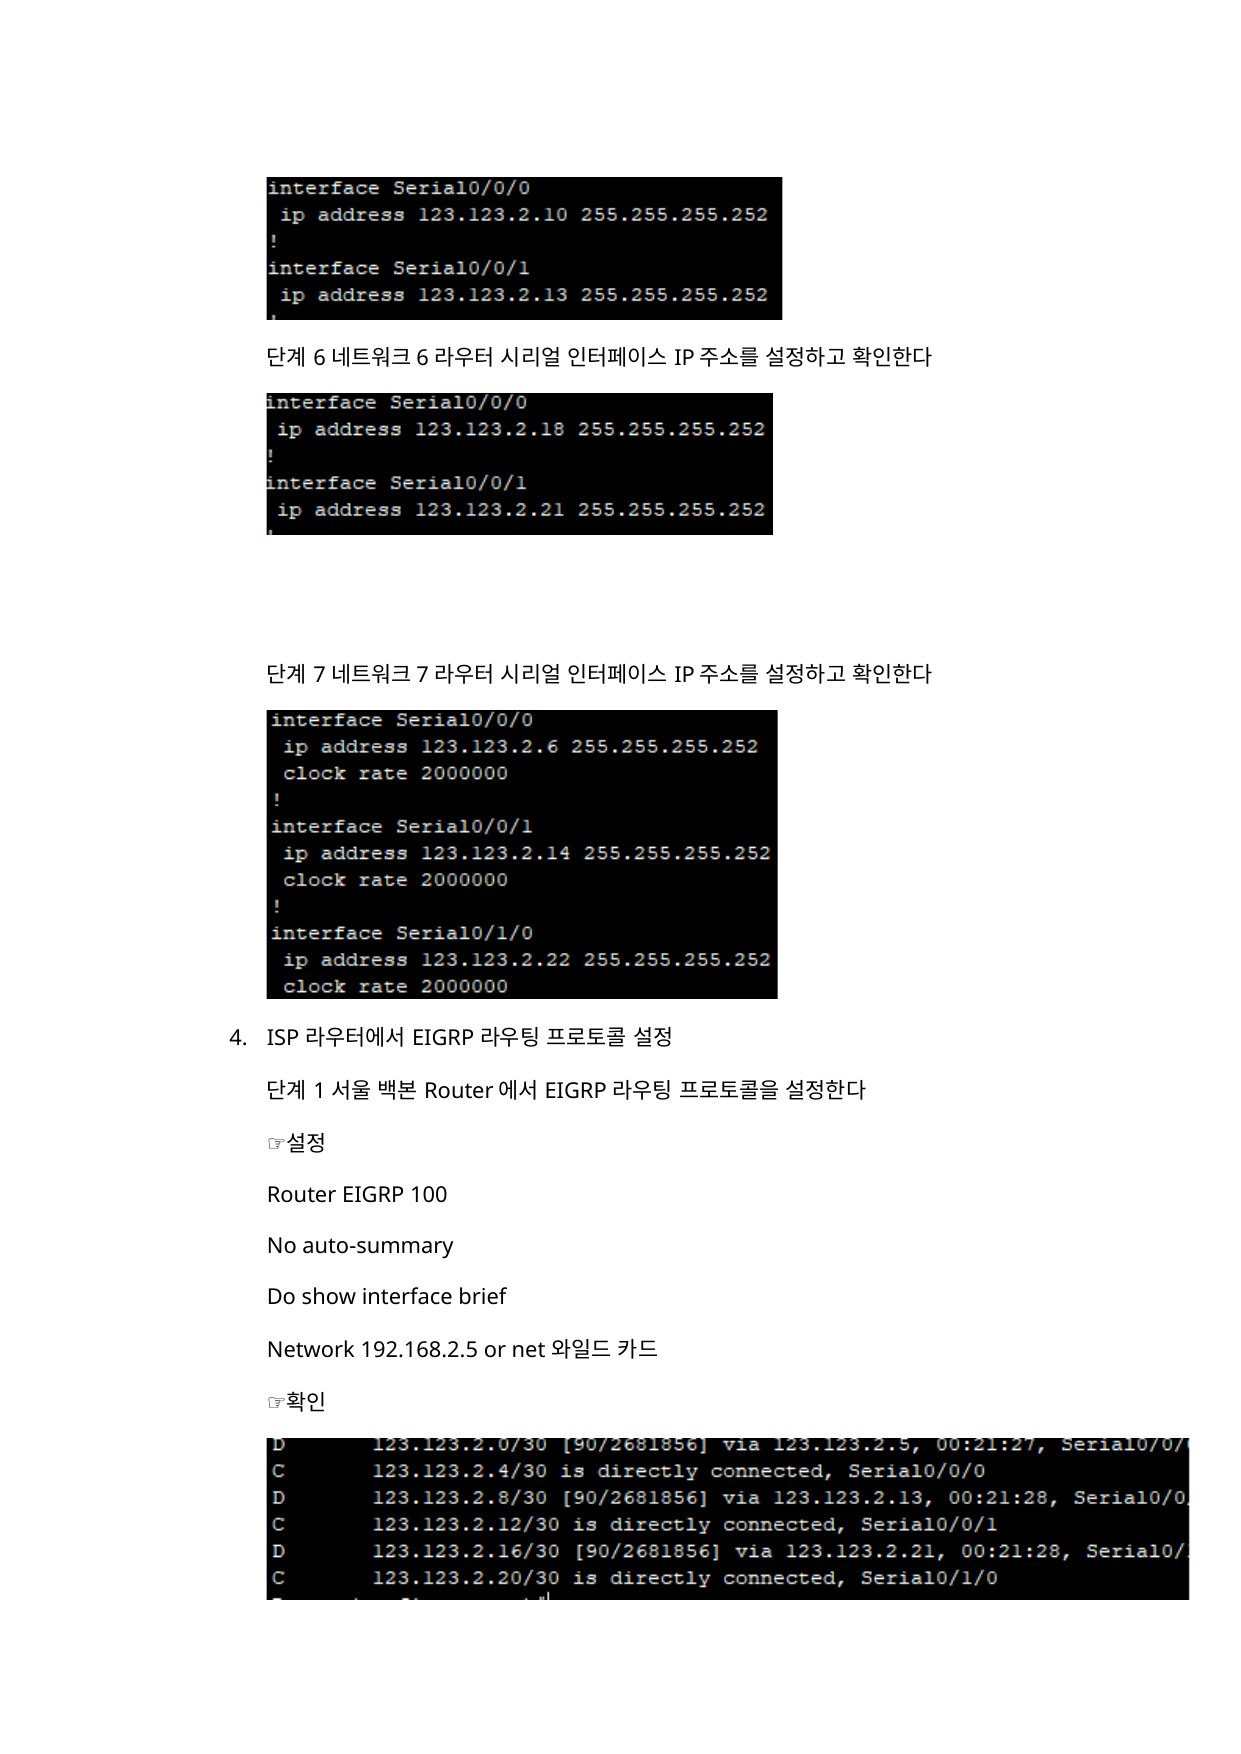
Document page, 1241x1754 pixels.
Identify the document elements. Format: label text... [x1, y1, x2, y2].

picture [266, 177, 783, 320]
list 단계 6 네트워크6 라우터 시리얼 인터페이스 IP주소를 설정하고 확인한다 [267, 340, 1090, 372]
list 단계 1 서울 백본 Router에서 EIGRP 라우팅 프로토콜을 설정한다 [267, 1073, 1090, 1105]
picture [266, 710, 778, 999]
list No auto-summary [267, 1230, 1090, 1260]
list ☞확인 [267, 1385, 1090, 1417]
list ISP 라우터에서 EIGRP 라우팅 프로토콜 설정 [229, 1020, 1090, 1052]
list 단계 7 네트워크7 라우터 시리얼 인터페이스 IP주소를 설정하고 확인한다 [267, 657, 1090, 689]
picture [266, 393, 773, 535]
list ☞설정 [267, 1126, 1090, 1158]
list Network 192.168.2.5 or net 와일드 카드 [267, 1332, 1090, 1364]
picture [266, 1438, 1191, 1600]
list Do show interface brief [267, 1281, 1090, 1311]
list Router EIGRP 100 [267, 1179, 1090, 1209]
